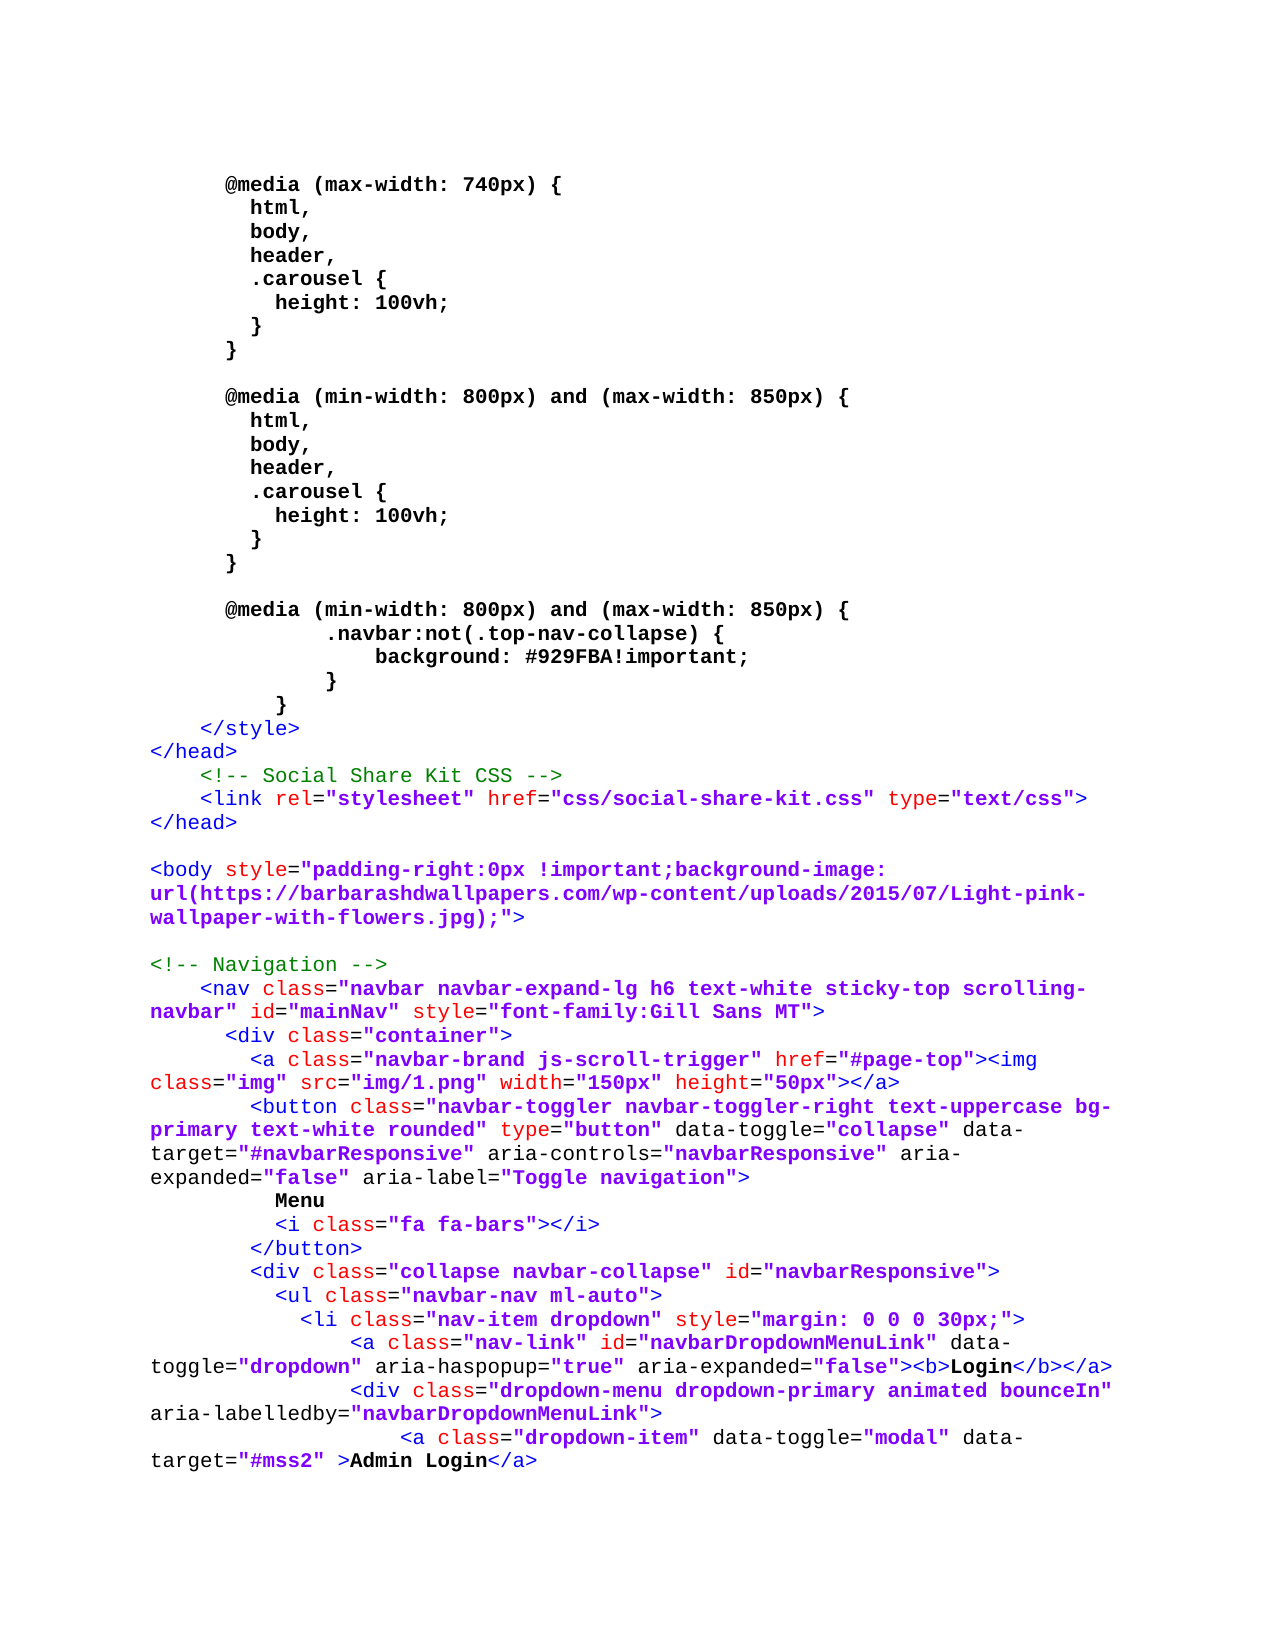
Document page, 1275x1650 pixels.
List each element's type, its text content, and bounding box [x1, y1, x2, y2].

text <div class="collapse navbar-collapse" id="navbarResponsive"> [150, 1261, 1125, 1285]
text <li class="nav-item dropdown" style="margin: 0 0 0 30px;"> [150, 1309, 1125, 1332]
text height: 100vh; [150, 292, 1125, 316]
text <div class="container"> [150, 1025, 1125, 1048]
text <!-- Social Share Kit CSS --> [150, 765, 1125, 788]
text </button> [150, 1238, 1125, 1261]
text <a class="nav-link" id="navbarDropdownMenuLink" data-toggle="dropdown" aria-haspopup="true" aria-expanded="false"><b>Login</b></a> [150, 1332, 1125, 1379]
text <i class="fa fa-bars"></i> [150, 1214, 1125, 1238]
text } [150, 670, 1125, 694]
text </style> [150, 717, 1125, 741]
text Menu [150, 1190, 1125, 1214]
text <a class="navbar-brand js-scroll-trigger" href="#page-top"><img class="img" src="img/1.png" width="150px" height="50px"></a> [150, 1048, 1125, 1096]
text height: 100vh; [150, 505, 1125, 528]
text @media (min-width: 800px) and (max-width: 850px) { [150, 599, 1125, 623]
text } [150, 694, 1125, 717]
text <nav class="navbar navbar-expand-lg h6 text-white sticky-top scrolling-navbar" id="mainNav" style="font-family:Gill Sans MT"> [150, 978, 1125, 1025]
text body, [150, 221, 1125, 244]
text <button class="navbar-toggler navbar-toggler-right text-uppercase bg-primary text-white rounded" type="button" data-toggle="collapse" data-target="#navbarResponsive" aria-controls="navbarResponsive" aria-expanded="false" aria-label="Toggle navigation"> [150, 1096, 1125, 1190]
text <div class="dropdown-menu dropdown-primary animated bounceIn" aria-labelledby="navbarDropdownMenuLink"> [150, 1379, 1125, 1427]
text background: #929FBA!important; [150, 647, 1125, 670]
text header, [150, 457, 1125, 481]
text <a class="dropdown-item" data-toggle="modal" data-target="#mss2" >Admin Login</a> [150, 1427, 1125, 1474]
text } [150, 528, 1125, 552]
text html, [150, 197, 1125, 221]
text .navbar:not(.top-nav-collapse) { [150, 623, 1125, 647]
text } [150, 552, 1125, 576]
text </head> [150, 741, 1125, 765]
text </head> [150, 812, 1125, 836]
text header, [150, 244, 1125, 268]
text <body style="padding-right:0px !important;background-image: url(https://barbarashdwallpapers.com/wp-content/uploads/2015/07/Light-pink-wallpaper-with-flowers.jpg);"> [150, 859, 1125, 930]
text @media (min-width: 800px) and (max-width: 850px) { [150, 386, 1125, 410]
text .carousel { [150, 481, 1125, 505]
text <!-- Navigation --> [150, 954, 1125, 978]
text } [150, 339, 1125, 363]
text body, [150, 434, 1125, 457]
text html, [150, 410, 1125, 434]
text } [150, 316, 1125, 339]
text <ul class="navbar-nav ml-auto"> [150, 1285, 1125, 1309]
text @media (max-width: 740px) { [150, 174, 1125, 197]
text .carousel { [150, 268, 1125, 292]
text <link rel="stylesheet" href="css/social-share-kit.css" type="text/css"> [150, 788, 1125, 812]
